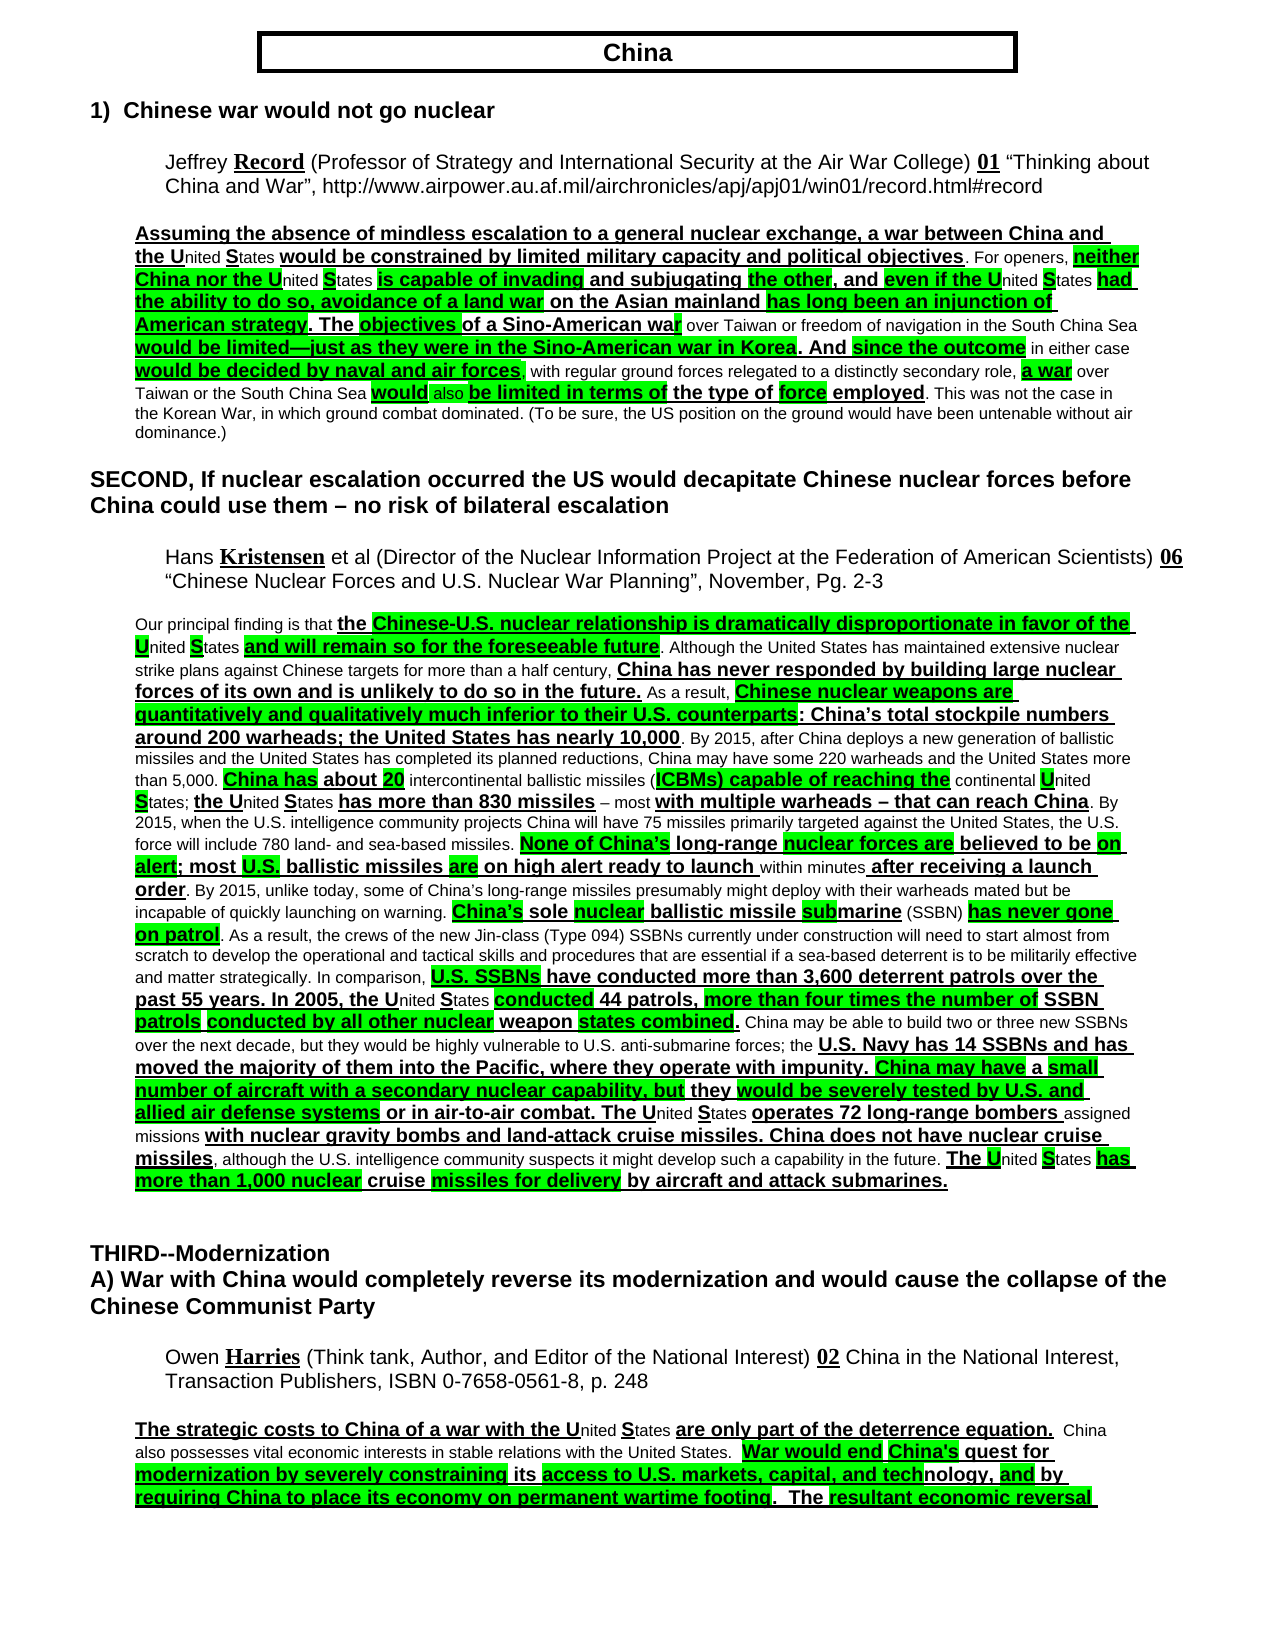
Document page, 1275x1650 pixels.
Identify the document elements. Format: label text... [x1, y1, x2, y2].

text Jeffrey Record (Professor of Strategy and International Security at the Air War College) 01 “Thinking about China and War”, http://www.airpower.au.af.mil/airchronicles/apj/apj01/win01/record.html#record [165, 148, 1185, 198]
text 1) Chinese war would not go nuclear [90, 97, 1185, 124]
text A) War with China would completely reverse its modernization and would cause the collapse of the Chinese Communist Party [90, 1266, 1185, 1319]
title China [262, 36, 1013, 69]
text Assuming the absence of mindless escalation to a general nuclear exchange, a war between China and the United States would be constrained by limited military capacity and political objectives. For openers, neither China nor the United States is capable of invading and subjugating the other, and even if the United States had the ability to do so, avoidance of a land war on the Asian mainland has long been an injunction of American strategy. The objectives of a Sino-American war over Taiwan or freedom of navigation in the South China Sea would be limited—just as they were in the Sino-American war in Korea. And since the outcome in either case would be decided by naval and air forces, with regular ground forces relegated to a distinctly secondary role, a war over Taiwan or the South China Sea would also be limited in terms of the type of force employed. This was not the case in the Korean War, in which ground combat dominated. (To be sure, the US position on the ground would have been untenable without air dominance.) [135, 222, 1140, 442]
text THIRD--Modernization [90, 1240, 1185, 1266]
text Owen Harries (Think tank, Author, and Editor of the National Interest) 02 China in the National Interest, Transaction Publishers, ISBN 0-7658-0561-8, p. 248 [165, 1343, 1185, 1393]
text Our principal finding is that the Chinese-U.S. nuclear relationship is dramatically disproportionate in favor of the United States and will remain so for the foreseeable future. Although the United States has maintained extensive nuclear strike plans against Chinese targets for more than a half century, China has never responded by building large nuclear forces of its own and is unlikely to do so in the future. As a result, Chinese nuclear weapons are quantitatively and qualitatively much inferior to their U.S. counterparts: China’s total stockpile numbers around 200 warheads; the United States has nearly 10,000. By 2015, after China deploys a new generation of ballistic missiles and the United States has completed its planned reductions, China may have some 220 warheads and the United States more than 5,000. China has about 20 intercontinental ballistic missiles (ICBMs) capable of reaching the continental United States; the United States has more than 830 missiles – most with multiple warheads – that can reach China. By 2015, when the U.S. intelligence community projects China will have 75 missiles primarily targeted against the United States, the U.S. force will include 780 land- and sea-based missiles. None of China’s long-range nuclear forces are believed to be on alert; most U.S. ballistic missiles are on high alert ready to launch within minutes after receiving a launch order. By 2015, unlike today, some of China’s long-range missiles presumably might deploy with their warheads mated but be incapable of quickly launching on warning. China’s sole nuclear ballistic missile submarine (SSBN) has never gone on patrol. As a result, the crews of the new Jin-class (Type 094) SSBNs currently under construction will need to start almost from scratch to develop the operational and tactical skills and procedures that are essential if a sea-based deterrent is to be militarily effective and matter strategically. In comparison, U.S. SSBNs have conducted more than 3,600 deterrent patrols over the past 55 years. In 2005, the United States conducted 44 patrols, more than four times the number of SSBN patrols conducted by all other nuclear weapon states combined. China may be able to build two or three new SSBNs over the next decade, but they would be highly vulnerable to U.S. anti-submarine forces; the U.S. Navy has 14 SSBNs and has moved the majority of them into the Pacific, where they operate with impunity. China may have a small number of aircraft with a secondary nuclear capability, but they would be severely tested by U.S. and allied air defense systems or in air-to-air combat. The United States operates 72 long-range bombers assigned missions with nuclear gravity bombs and land-attack cruise missiles. China does not have nuclear cruise missiles, although the U.S. intelligence community suspects it might develop such a capability in the future. The United States has more than 1,000 nuclear cruise missiles for delivery by aircraft and attack submarines. [135, 612, 1140, 1192]
text SECOND, If nuclear escalation occurred the US would decapitate Chinese nuclear forces before China could use them – no risk of bilateral escalation [90, 466, 1185, 519]
text Hans Kristensen et al (Director of the Nuclear Information Project at the Federation of American Scientists) 06 “Chinese Nuclear Forces and U.S. Nuclear War Planning”, November, Pg. 2-3 [165, 543, 1185, 593]
